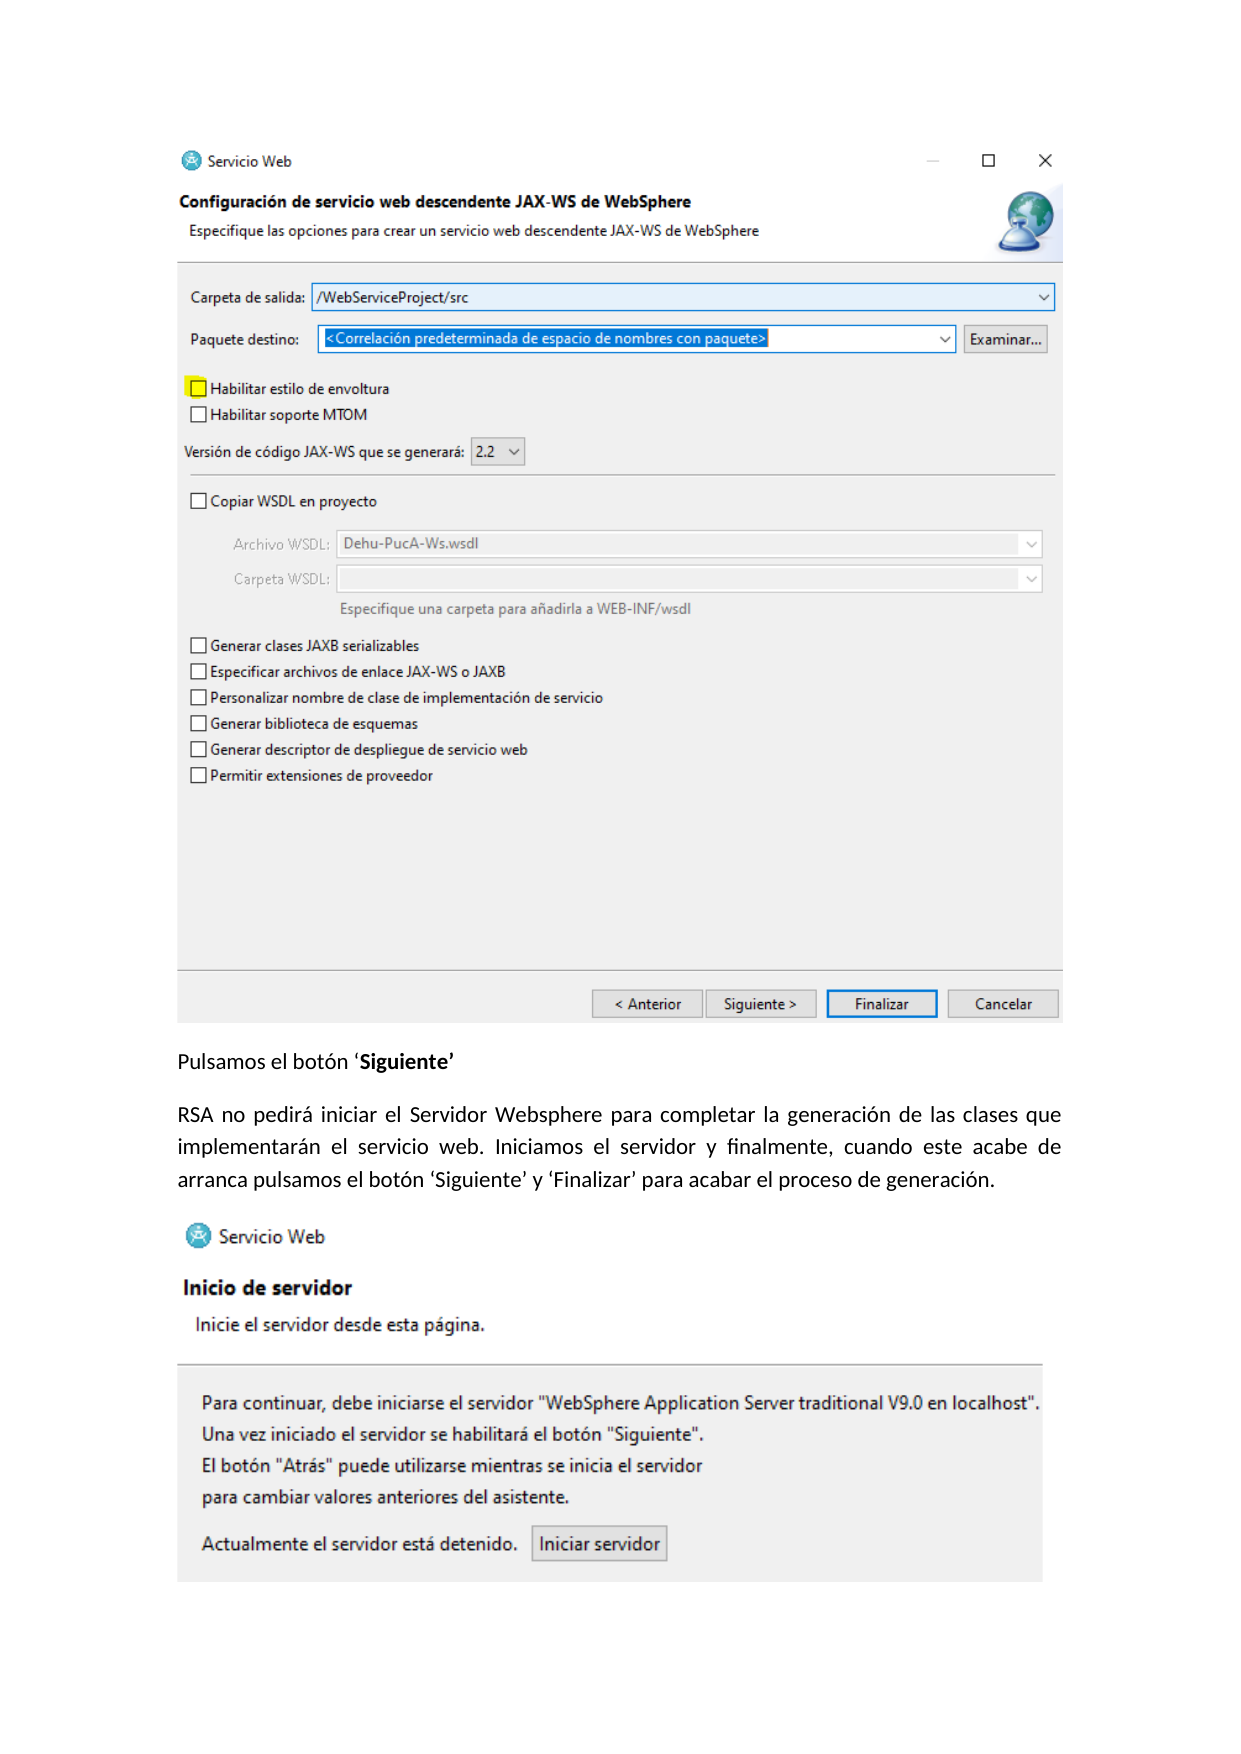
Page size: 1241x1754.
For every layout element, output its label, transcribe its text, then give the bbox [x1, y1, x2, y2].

picture [177, 147, 1063, 1023]
text RSA no pedirá iniciar el Servidor Websphere para completar la generación de las clases que implementarán el servicio web. Iniciamos el servidor y finalmente, cuando este acabe de arranca pulsamos el botón ‘Siguiente’ y ‘Finalizar’ para acabar el proceso de generación. [177, 1100, 1063, 1193]
picture [177, 1217, 1043, 1582]
text Pulsamos el botón ‘Siguiente’ [177, 1047, 1063, 1075]
